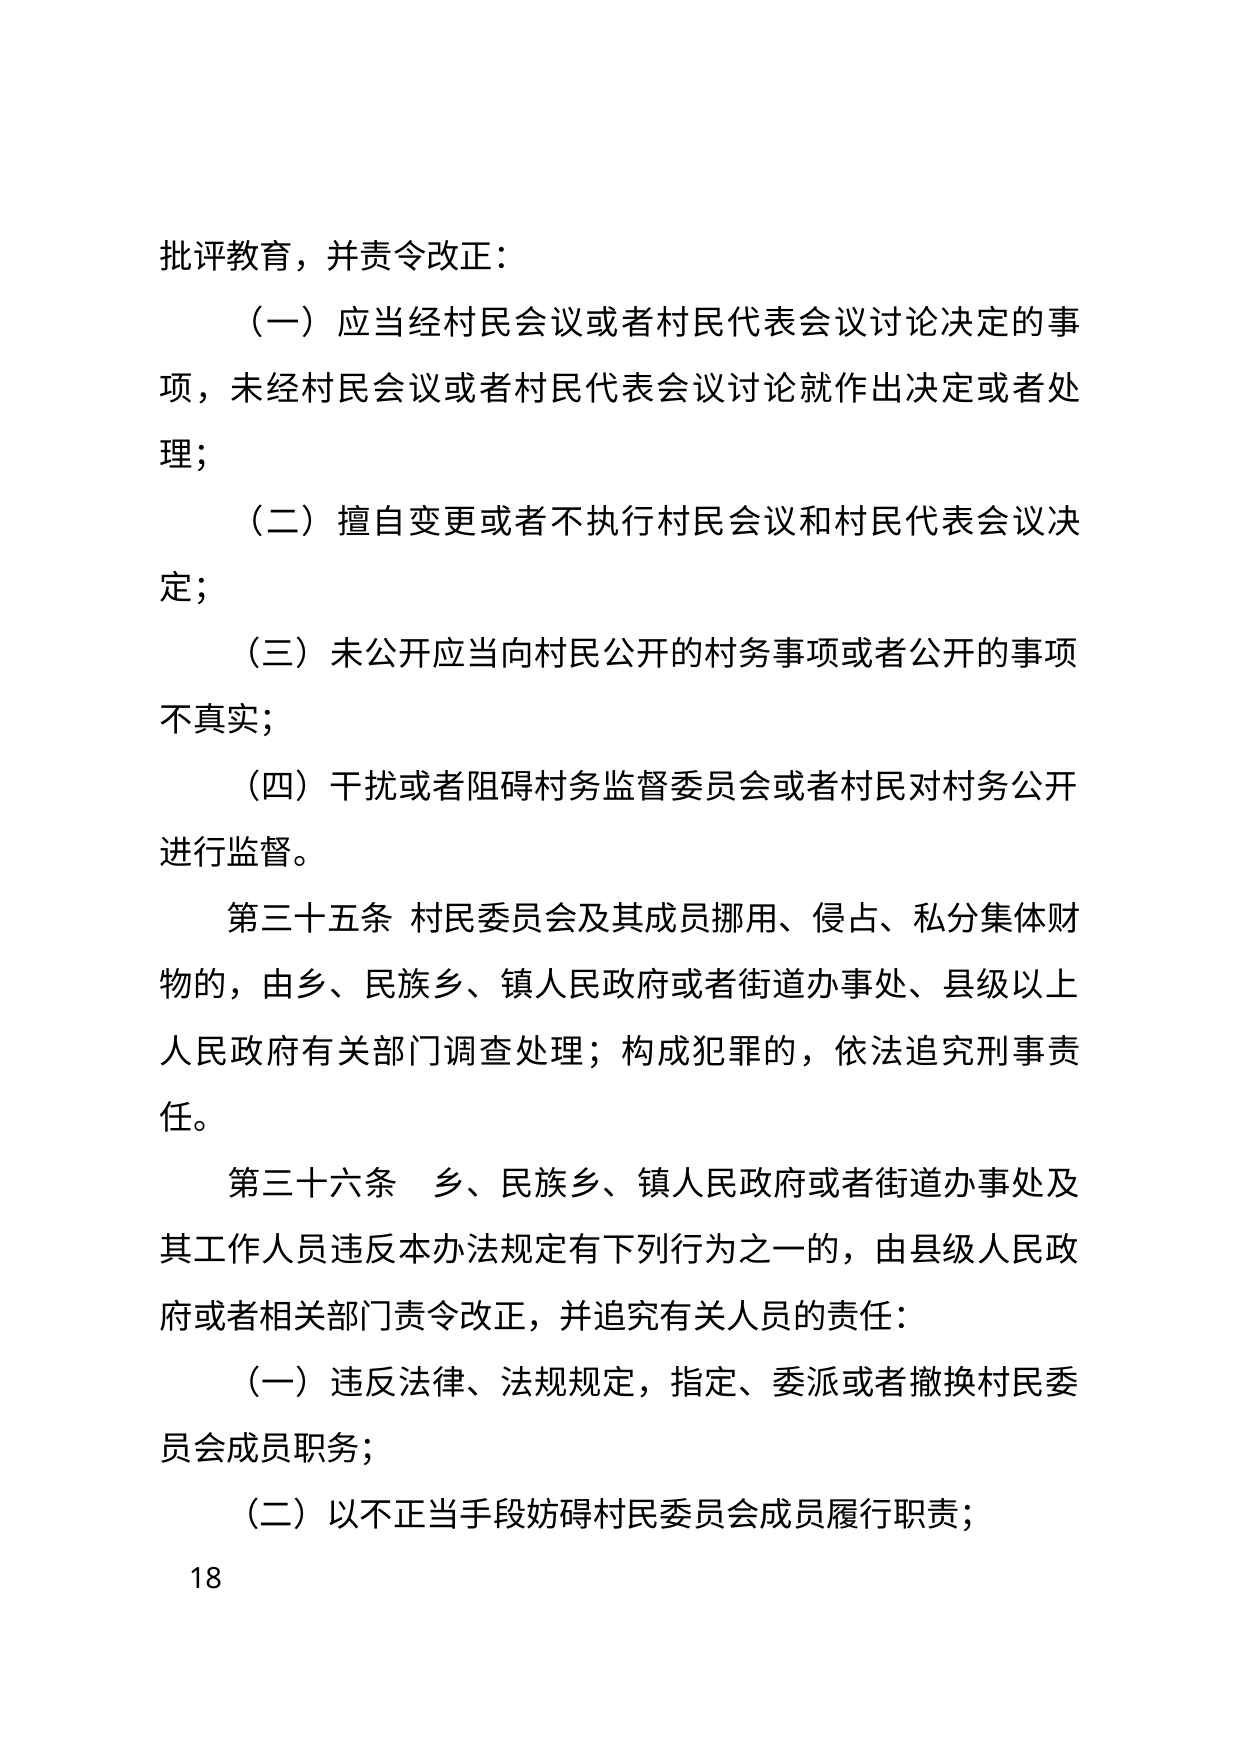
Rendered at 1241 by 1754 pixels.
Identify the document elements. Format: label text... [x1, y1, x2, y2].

text （三）未公开应当向村民公开的村务事项或者公开的事项不真实； [159, 618, 1081, 750]
text （二）擅自变更或者不执行村民会议和村民代表会议决定； [159, 485, 1081, 618]
text （一）违反法律、法规规定，指定、委派或者撤换村民委员会成员职务； [159, 1347, 1081, 1479]
text （二）以不正当手段妨碍村民委员会成员履行职责； [159, 1479, 1081, 1545]
text （一）应当经村民会议或者村民代表会议讨论决定的事项，未经村民会议或者村民代表会议讨论就作出决定或者处理； [159, 287, 1081, 485]
text 第三十六条 乡、民族乡、镇人民政府或者街道办事处及其工作人员违反本办法规定有下列行为之一的，由县级人民政府或者相关部门责令改正，并追究有关人员的责任： [159, 1148, 1081, 1347]
text （四）干扰或者阻碍村务监督委员会或者村民对村务公开进行监督。 [159, 750, 1081, 883]
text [159, 220, 1081, 287]
text 第三十五条 村民委员会及其成员挪用、侵占、私分集体财物的，由乡、民族乡、镇人民政府或者街道办事处、县级以上人民政府有关部门调查处理；构成犯罪的，依法追究刑事责任。 [159, 883, 1081, 1148]
